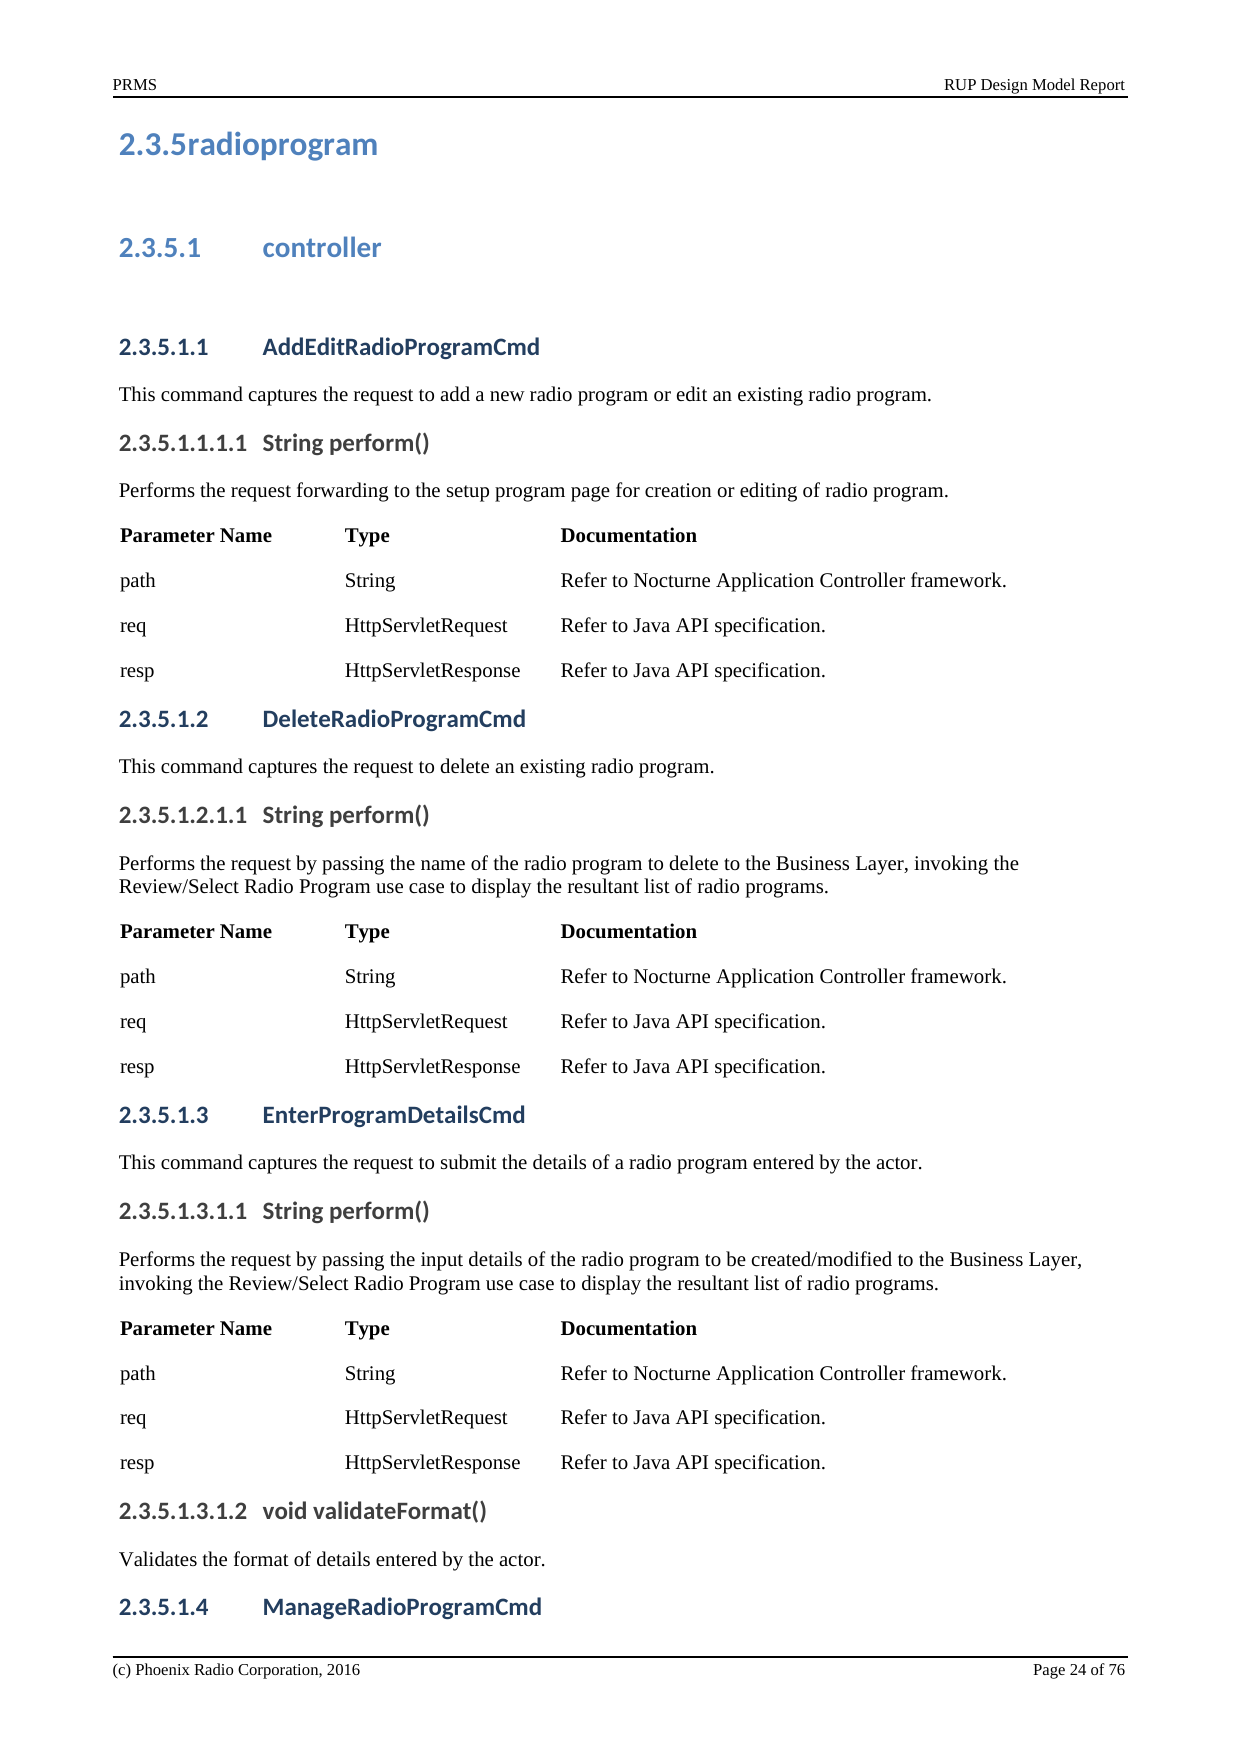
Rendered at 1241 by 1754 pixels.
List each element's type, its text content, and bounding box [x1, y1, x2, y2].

table_cell HttpServletResponse [333, 648, 548, 692]
table_header Documentation [548, 1305, 1122, 1350]
table_header Parameter Name [108, 513, 332, 558]
subtitle String perform() [118, 799, 1128, 829]
table_cell Refer to Nocturne Application Controller framework. [548, 558, 1122, 603]
subtitle String perform() [118, 427, 1128, 457]
table_cell Refer to Java API specification. [548, 648, 1122, 692]
table_cell req [108, 603, 332, 647]
subtitle ManageRadioProgramCmd [118, 1591, 1128, 1622]
subtitle controller [118, 229, 1128, 265]
table_header Type [333, 1305, 548, 1350]
table_cell Refer to Nocturne Application Controller framework. [548, 1350, 1122, 1395]
table_cell path [108, 558, 332, 603]
table_cell HttpServletRequest [333, 1395, 548, 1440]
table_header Documentation [548, 909, 1122, 954]
table_cell String [333, 954, 548, 999]
table_cell HttpServletRequest [333, 999, 548, 1044]
table_cell path [108, 954, 332, 999]
table_cell Refer to Java API specification. [548, 1044, 1122, 1088]
table_cell req [108, 999, 332, 1044]
table_cell resp [108, 1044, 332, 1088]
table_cell req [108, 1395, 332, 1440]
text This command captures the request to add a new radio program or edit an existing radio program. [118, 382, 1128, 406]
table_header Documentation [548, 513, 1122, 558]
table_cell Refer to Java API specification. [548, 1395, 1122, 1440]
table_cell resp [108, 648, 332, 692]
subtitle radioprogram [118, 123, 1128, 164]
table_cell String [333, 1350, 548, 1395]
table_header Parameter Name [108, 909, 332, 954]
table_cell resp [108, 1440, 332, 1485]
text Performs the request by passing the input details of the radio program to be created/modified to the Business Layer, invoking the Review/Select Radio Program use case to display the resultant list of radio programs. [118, 1247, 1128, 1295]
table_cell String [333, 558, 548, 603]
text Performs the request forwarding to the setup program page for creation or editing of radio program. [118, 478, 1128, 502]
table_header Type [333, 909, 548, 954]
text This command captures the request to submit the details of a radio program entered by the actor. [118, 1150, 1128, 1174]
table_cell HttpServletRequest [333, 603, 548, 647]
text This command captures the request to delete an existing radio program. [118, 754, 1128, 778]
table_cell Refer to Java API specification. [548, 603, 1122, 647]
text Performs the request by passing the name of the radio program to delete to the Business Layer, invoking the Review/Select Radio Program use case to display the resultant list of radio programs. [118, 850, 1128, 898]
table_cell HttpServletResponse [333, 1440, 548, 1485]
table_header Type [333, 513, 548, 558]
table_cell Refer to Java API specification. [548, 1440, 1122, 1485]
subtitle String perform() [118, 1195, 1128, 1226]
text Validates the format of details entered by the actor. [118, 1546, 1128, 1571]
subtitle DeleteRadioProgramCmd [118, 703, 1128, 733]
subtitle EnterProgramDetailsCmd [118, 1099, 1128, 1129]
table_header Parameter Name [108, 1305, 332, 1350]
subtitle void validateFormat() [118, 1495, 1128, 1526]
table_cell Refer to Nocturne Application Controller framework. [548, 954, 1122, 999]
table_cell path [108, 1350, 332, 1395]
table_cell Refer to Java API specification. [548, 999, 1122, 1044]
table_cell HttpServletResponse [333, 1044, 548, 1088]
subtitle AddEditRadioProgramCmd [118, 331, 1128, 361]
